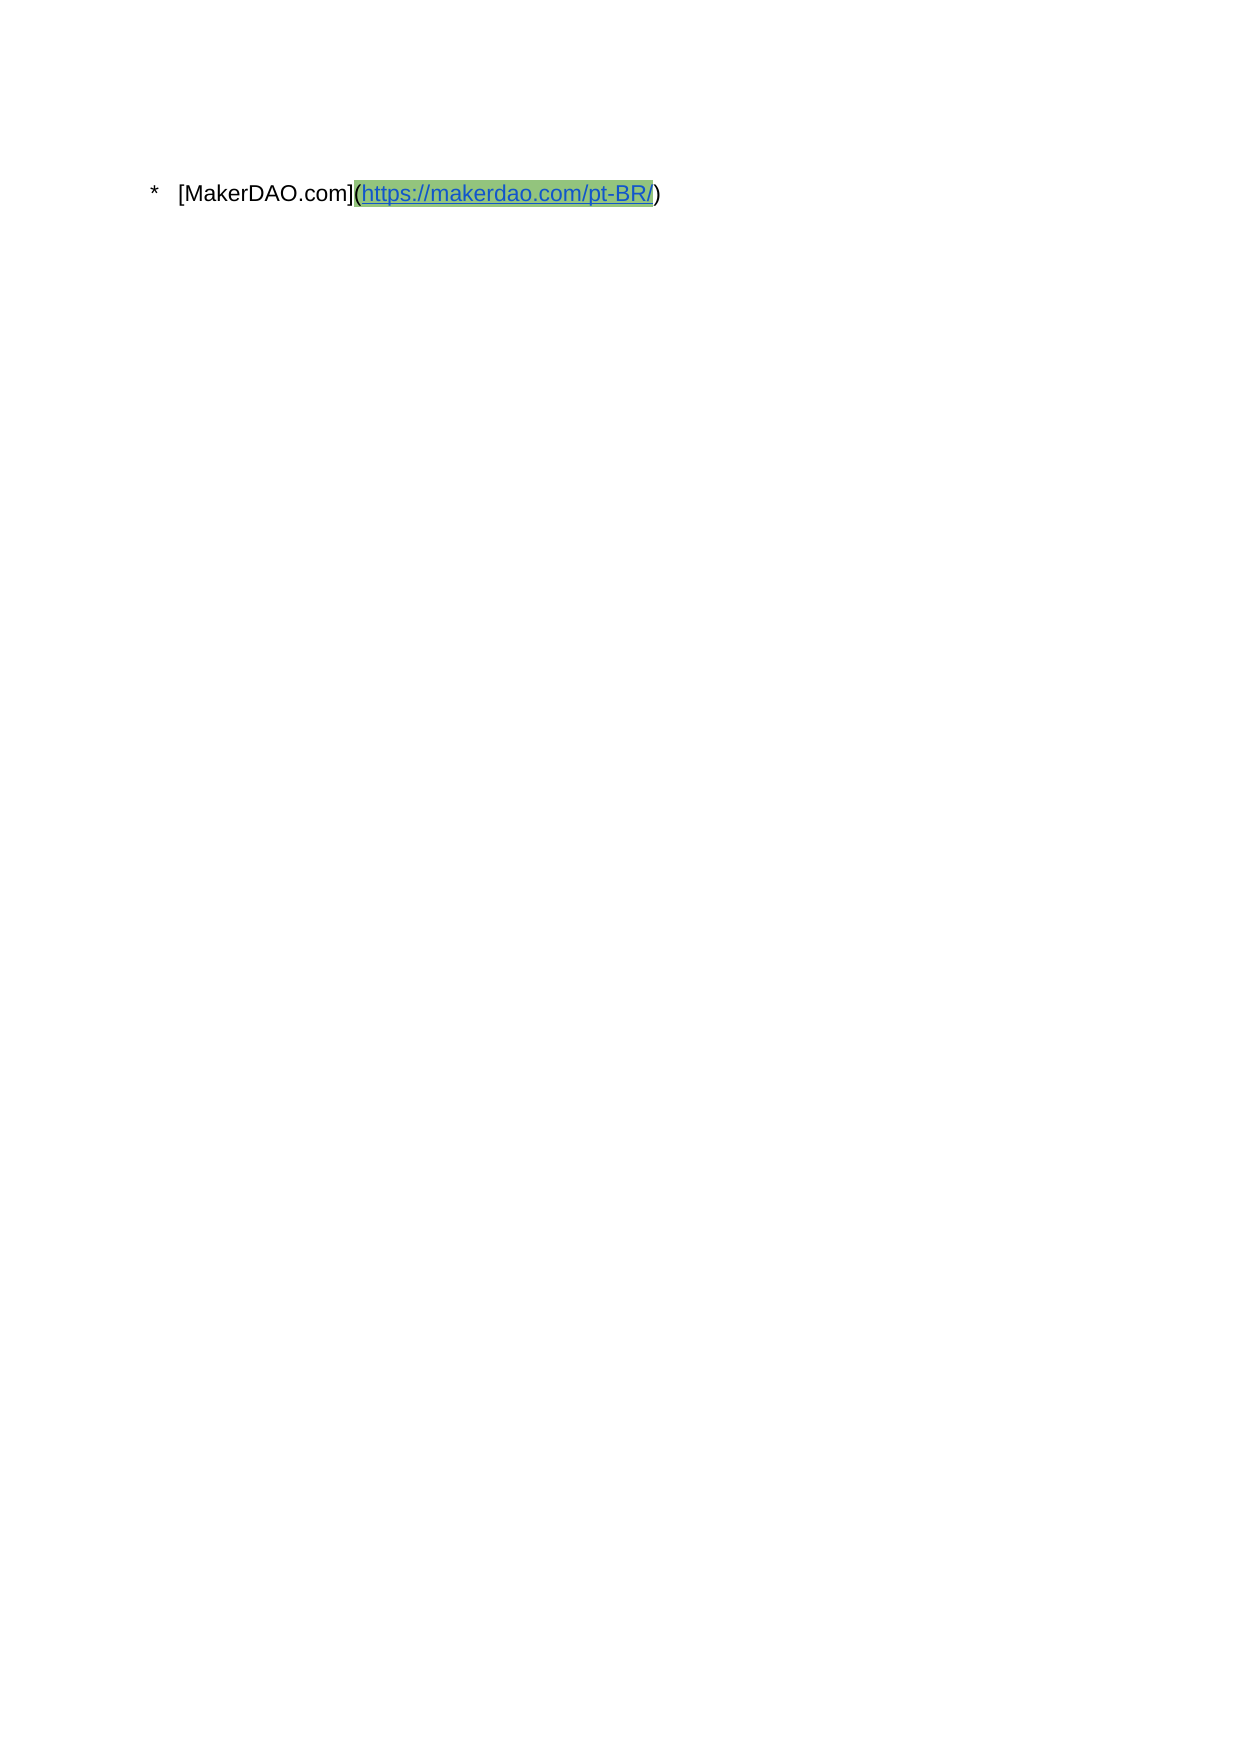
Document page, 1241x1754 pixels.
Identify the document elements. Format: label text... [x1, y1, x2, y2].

text * [MakerDAO.com](https://makerdao.com/pt-BR/) [150, 180, 354, 207]
text * [MakerDAO.com](https://makerdao.com/pt-BR/) [653, 180, 1090, 207]
